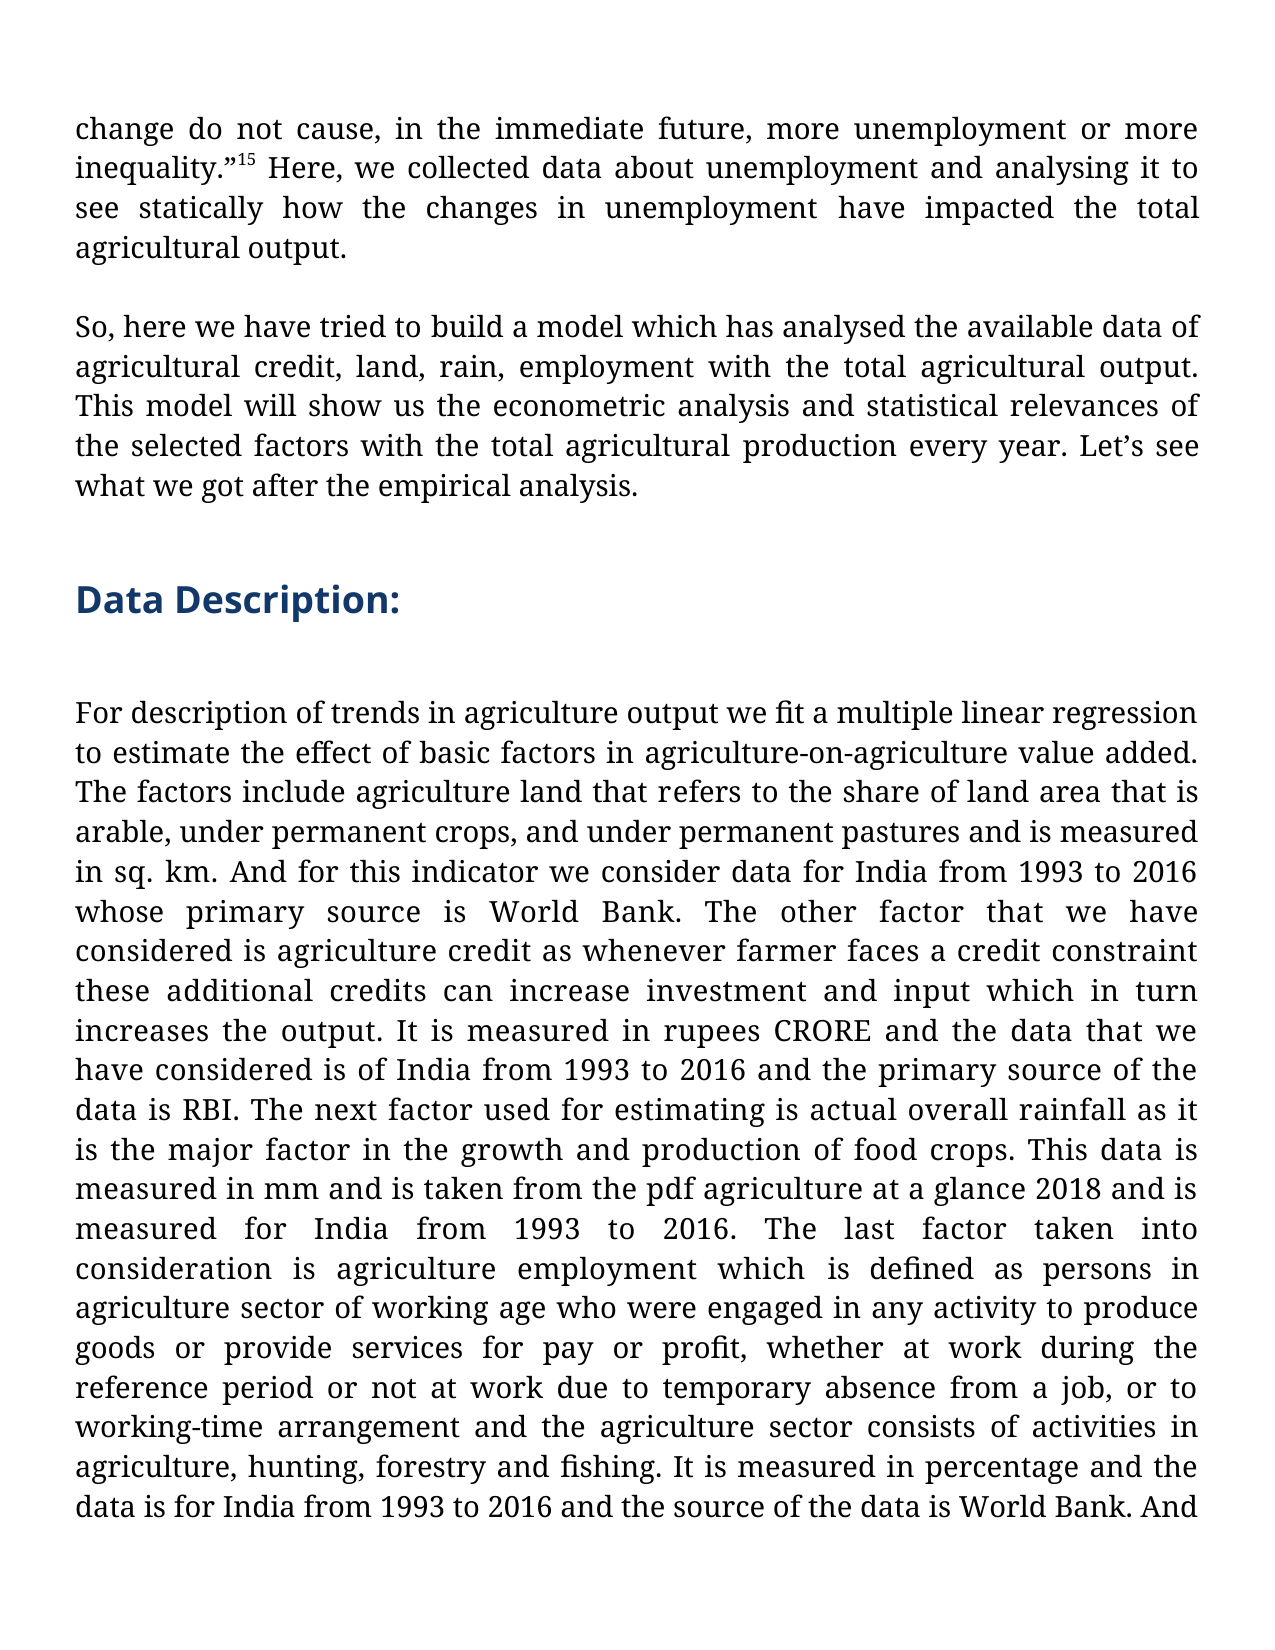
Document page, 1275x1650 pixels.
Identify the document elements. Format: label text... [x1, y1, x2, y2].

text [75, 108, 1200, 267]
subtitle Data Description: [75, 573, 1200, 624]
text So, here we have tried to build a model which has analysed the available data of agricultural credit, land, rain, employment with the total agricultural output. This model will show us the econometric analysis and statistical relevances of the selected factors with the total agricultural production every year. Let’s see what we got after the empirical analysis. [75, 306, 1200, 505]
